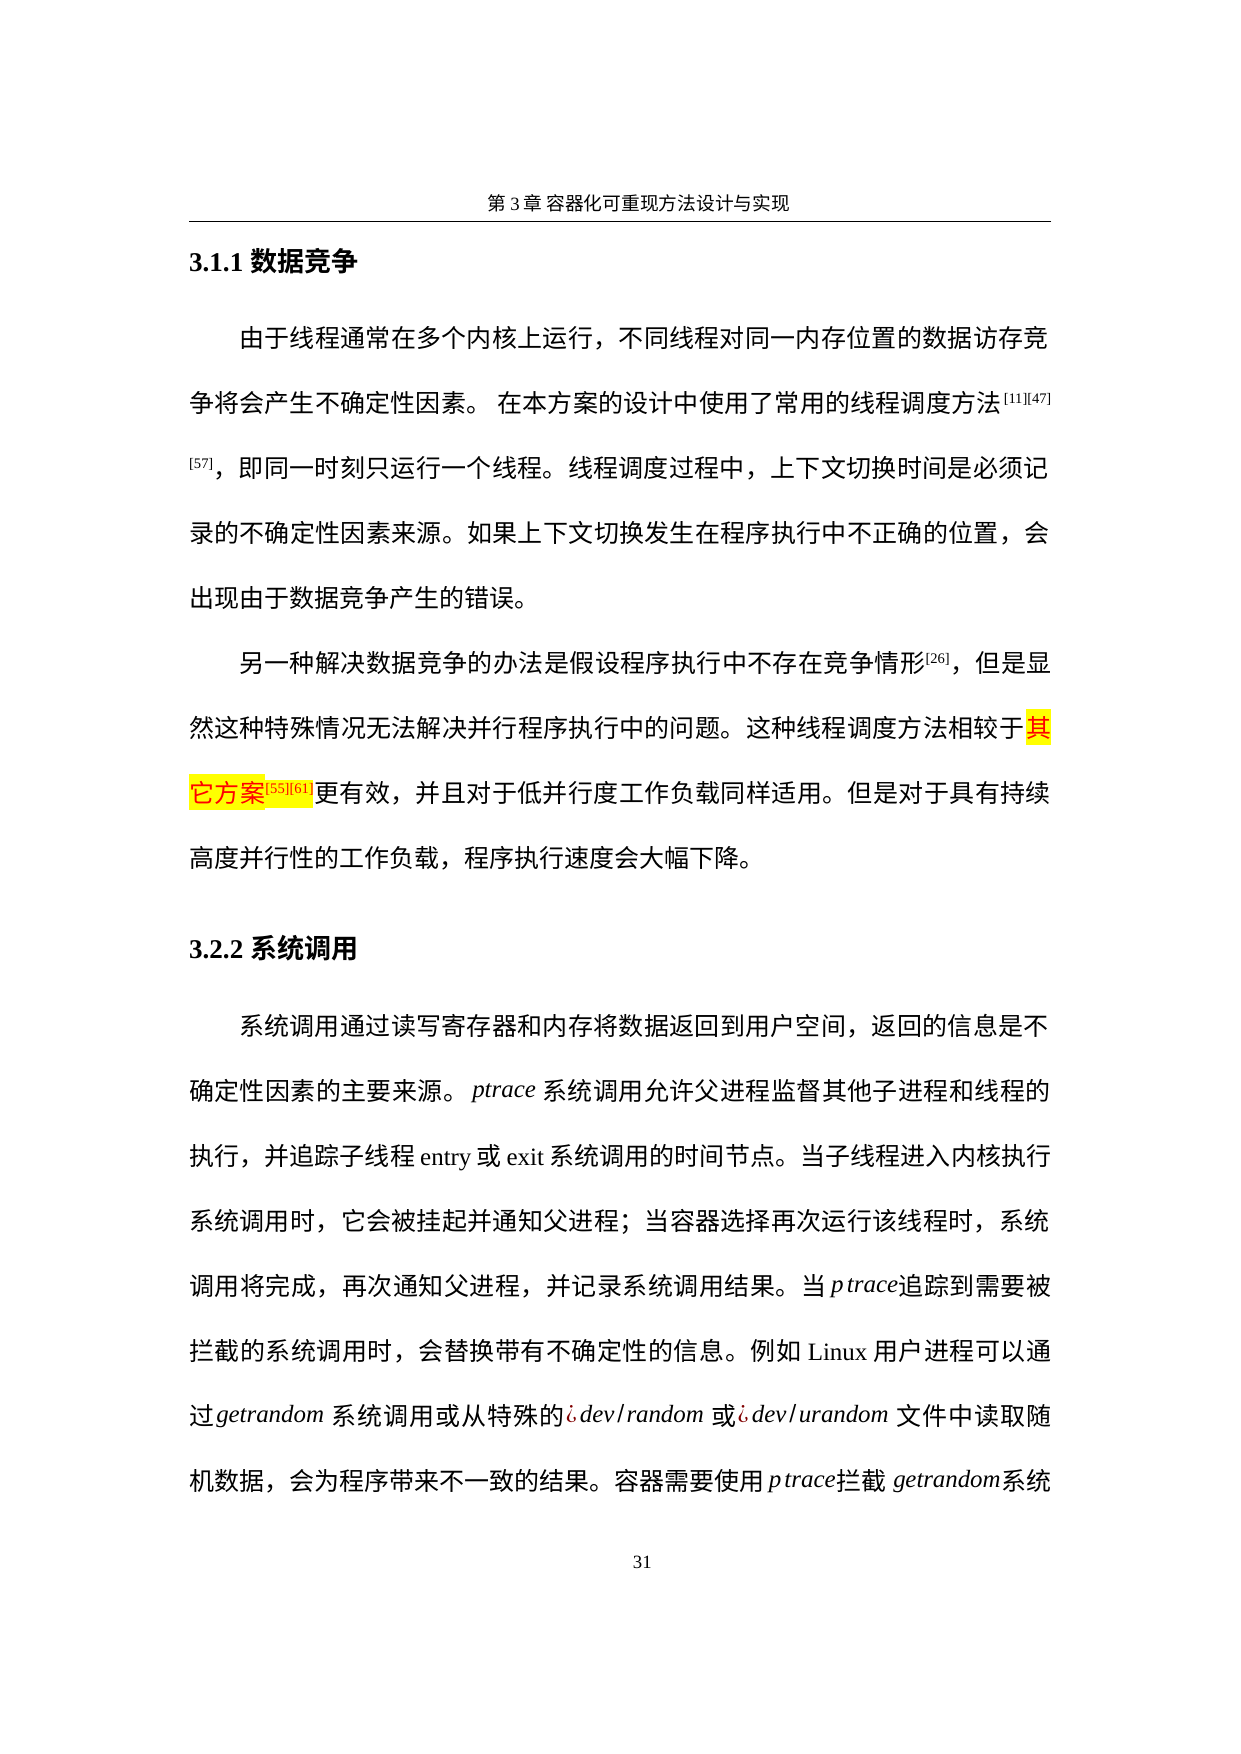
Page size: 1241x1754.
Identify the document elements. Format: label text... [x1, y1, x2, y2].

text 3.2.2 系统调用 [189, 914, 1051, 979]
text 3.1.1 数据竞争 [189, 227, 1051, 292]
text 由于线程通常在多个内核上运行，不同线程对同一内存位置的数据访存竞争将会产生不确定性因素。 在本方案的设计中使用了常用的线程调度方法[11][47][57]，即同一时刻只运行一个线程。线程调度过程中，上下文切换时间是必须记录的不确定性因素来源。如果上下文切换发生在程序执行中不正确的位置，会出现由于数据竞争产生的错误。 [189, 304, 1051, 629]
text 另一种解决数据竞争的办法是假设程序执行中不存在竞争情形[26]，但是显然这种特殊情况无法解决并行程序执行中的问题。这种线程调度方法相较于其它方案[55][61]更有效，并且对于低并行度工作负载同样适用。但是对于具有持续高度并行性的工作负载，程序执行速度会大幅下降。 [189, 629, 1051, 889]
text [189, 992, 1051, 1512]
